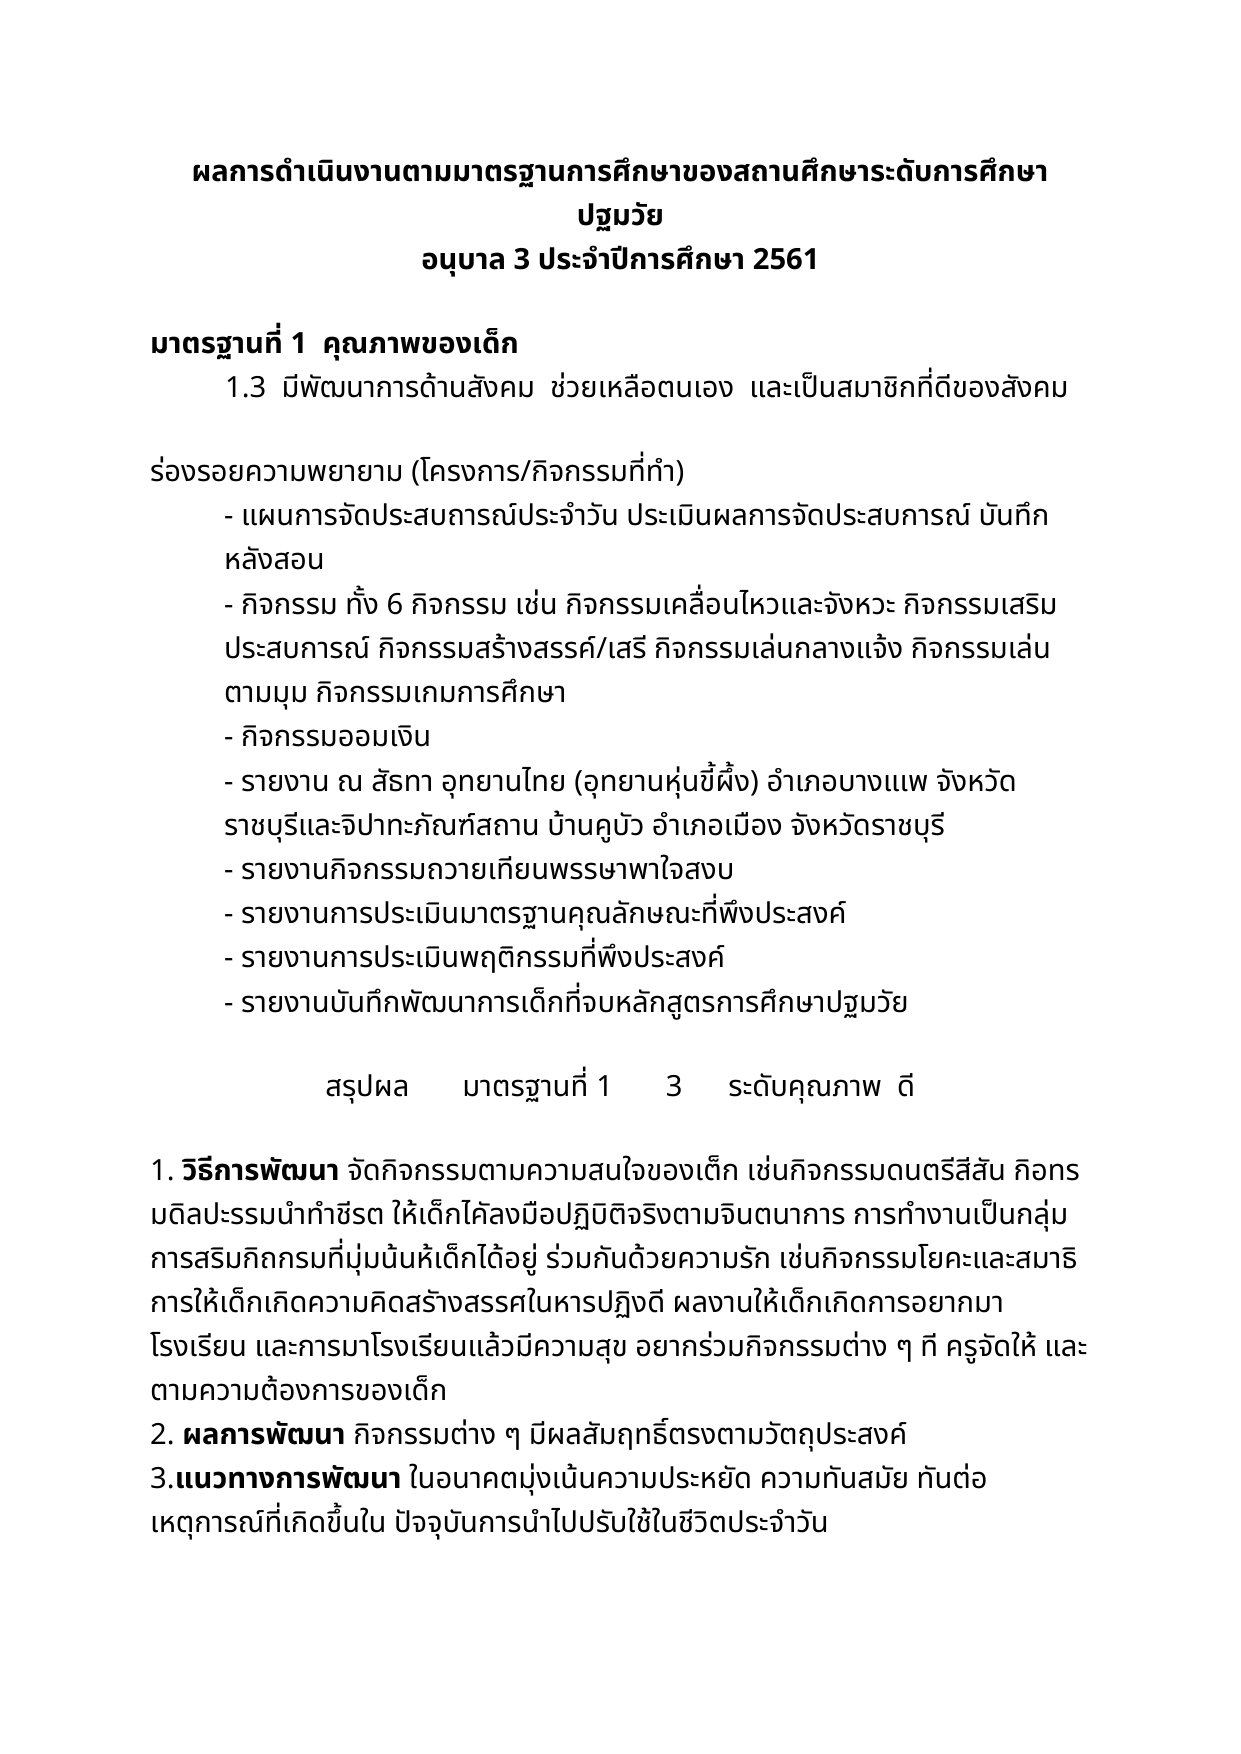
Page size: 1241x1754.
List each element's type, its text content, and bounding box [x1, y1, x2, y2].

text - รายงานการประเมินพฤติกรรมที่พึงประสงค์ [224, 937, 1090, 981]
text 2. ผลการพัฒนา กิจกรรมต่าง ๆ มีผลสัมฤทธิ์ตรงตามวัตถุประสงค์ [150, 1413, 1090, 1458]
text - รายงานกิจกรรมถวายเทียนพรรษาพาใจสงบ [150, 848, 1090, 892]
text มาตรฐานที่ 1 คุณภาพของเด็ก [150, 322, 1090, 366]
text 1. วิธีการพัฒนา จัดกิจกรรมตามความสนใจของเต็ก เช่นกิจกรรมดนตรีสีสัน กิอทรมดิลปะรรมนำทำชีรต ให้เด็กไคัลงมือปฏิบิติจริงตามจินตนาการ การทำงานเป็นกลุ่ม การสริมกิถกรมที่มุ่มน้นห้เด็กได้อยู่ ร่วมกันด้วยความรัก เช่นกิจกรรมโยคะและสมาธิ การให้เด็กเกิดความคิดสรัางสรรศในหารปฏิงดี ผลงานให้เด็กเกิดการอยากมาโรงเรียน และการมาโรงเรียนแล้วมีความสุข อยากร่วมกิจกรรมต่าง ๆ ที ครูจัดให้ และตามความต้องการของเด็ก [150, 1149, 1090, 1413]
text ร่องรอยความพยายาม (โครงการ/กิจกรรมที่ทำ) [150, 450, 1090, 494]
text - กิจกรรมออมเงิน [224, 716, 1090, 760]
text - รายงานบันทึกพัฒนาการเด็กที่จบหลักสูตรการศึกษาปฐมวัย [224, 981, 1090, 1025]
text 3.แนวทางการพัฒนา ในอนาคตมุ่งเน้นความประหยัด ความทันสมัย ทันต่อเหตุการณ์ที่เกิดขึ้นใน ปัจจุบันการนำไปปรับใช้ในชีวิตประจำวัน [150, 1458, 1090, 1546]
list ผลการดำเนินงานตามมาตรฐานการศึกษาของสถานศึกษาระดับการศึกษาปฐมวัย [150, 150, 1090, 238]
text สรุปผล มาตรฐานที่ 1 3 ระดับคุณภาพ ดี [150, 1065, 1090, 1109]
text - รายงาน ณ สัธทา อุทยานไทย (อุทยานหุ่นขี้ผึ้ง) อำเภอบางแเพ จังหวัดราชบุรีและจิปาทะภัณฑ์สถาน บ้านคูบัว อำเภอเมือง จังหวัดราชบุรี [224, 760, 1090, 848]
text - กิจกรรม ทั้ง 6 กิจกรรม เช่น กิจกรรมเคลื่อนไหวและจังหวะ กิจกรรมเสริมประสบการณ์ กิจกรรมสร้างสรรค์/เสรี กิจกรรมเล่นกลางแจ้ง กิจกรรมเล่นตามมุม กิจกรรมเกมการศึกษา [224, 583, 1090, 716]
list อนุบาล 3 ประจำปีการศึกษา 2561 [150, 238, 1090, 282]
text - รายงานการประเมินมาตรฐานคุณลักษณะที่พึงประสงค์ [224, 892, 1090, 937]
text 1.3 มีพัฒนาการด้านสังคม ช่วยเหลือตนเอง และเป็นสมาชิกที่ดีของสังคม [150, 366, 1090, 411]
text - แผนการจัดประสบถารณ์ประจำวัน ประเมินผลการจัดประสบการณ์ บันทึกหลังสอน [224, 494, 1090, 583]
